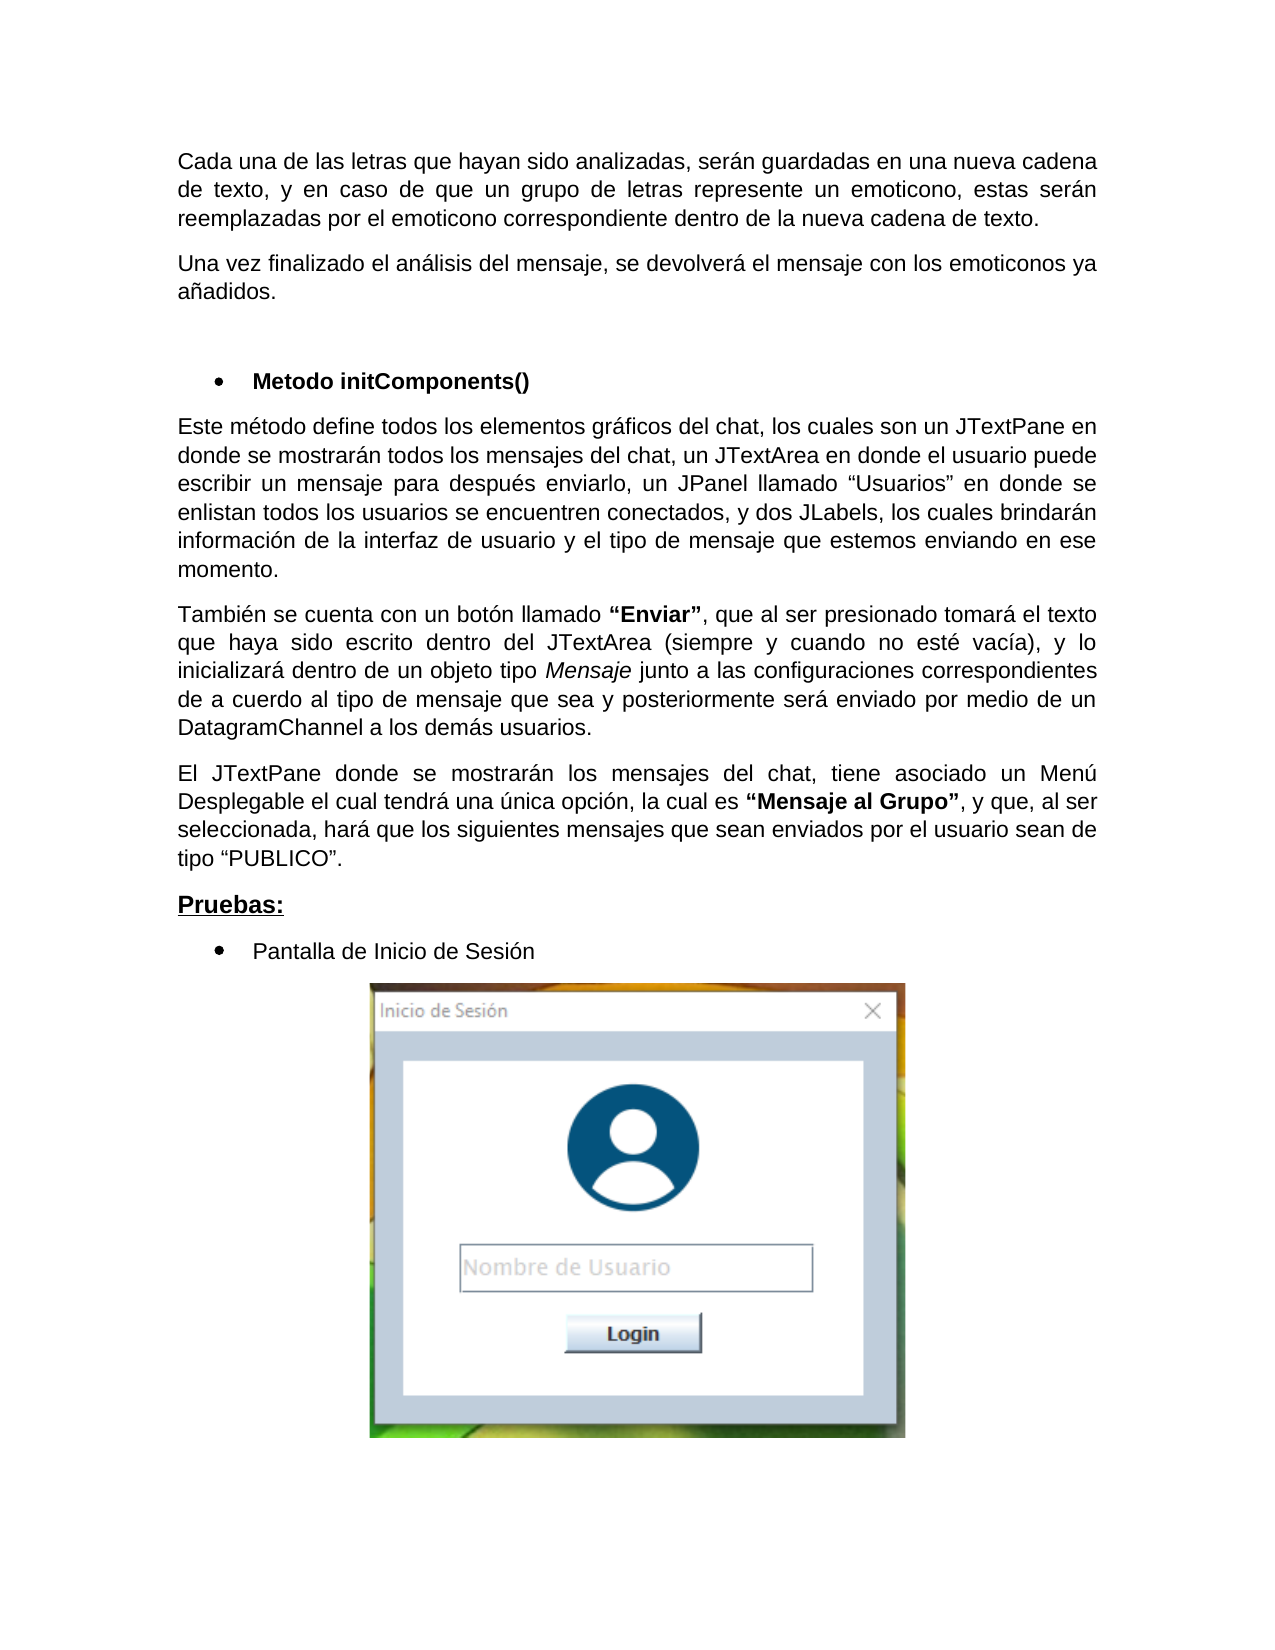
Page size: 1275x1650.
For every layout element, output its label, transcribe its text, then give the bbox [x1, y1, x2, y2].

list Metodo initComponents() [215, 368, 1098, 394]
text Este método define todos los elementos gráficos del chat, los cuales son un JTextPane en donde se mostrarán todos los mensajes del chat, un JTextArea en donde el usuario puede escribir un mensaje para después enviarlo, un JPanel llamado “Usuarios” en donde se enlistan todos los usuarios se encuentren conectados, y dos JLabels, los cuales brindarán información de la interfaz de usuario y el tipo de mensaje que estemos enviando en ese momento. [177, 413, 1098, 582]
text Pruebas: [177, 890, 1098, 919]
list Pantalla de Inicio de Sesión [215, 938, 1098, 964]
text El JTextPane donde se mostrarán los mensajes del chat, tiene asociado un Menú Desplegable el cual tendrá una única opción, la cual es “Mensaje al Grupo”, y que, al ser seleccionada, hará que los siguientes mensajes que sean enviados por el usuario sean de tipo “PUBLICO”. [177, 759, 1098, 871]
text Cada una de las letras que hayan sido analizadas, serán guardadas en una nueva cadena de texto, y en caso de que un grupo de letras represente un emoticono, estas serán reemplazadas por el emoticono correspondiente dentro de la nueva cadena de texto. [177, 148, 1098, 231]
text También se cuenta con un botón llamado “Enviar”, que al ser presionado tomará el texto que haya sido escrito dentro del JTextArea (siempre y cuando no esté vacía), y lo inicializará dentro de un objeto tipo Mensaje junto a las configuraciones correspondientes de a cuerdo al tipo de mensaje que sea y posteriormente será enviado por medio de un DatagramChannel a los demás usuarios. [177, 601, 1098, 741]
text Una vez finalizado el análisis del mensaje, se devolverá el mensaje con los emoticonos ya añadidos. [177, 249, 1098, 304]
picture [369, 983, 906, 1438]
